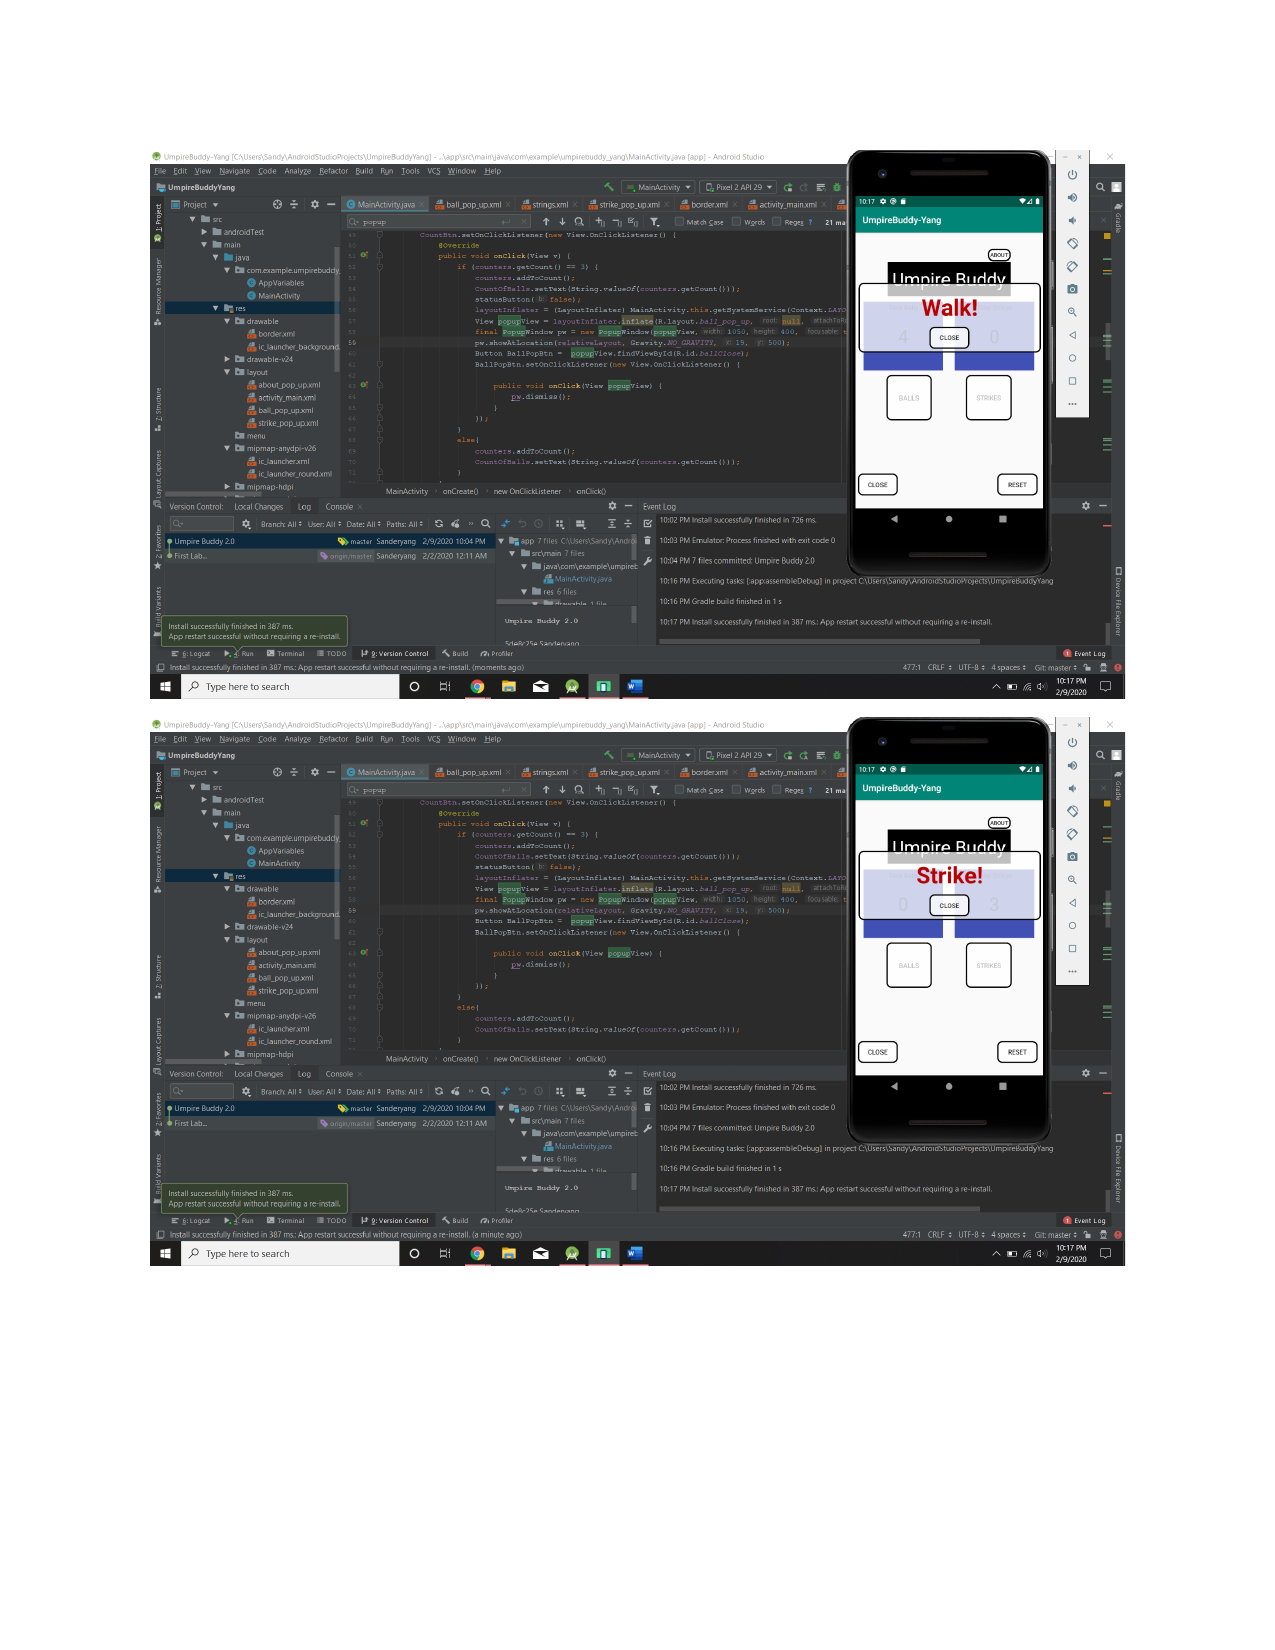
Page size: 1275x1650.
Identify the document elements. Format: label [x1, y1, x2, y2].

picture [150, 717, 1125, 1266]
picture [150, 150, 1125, 699]
